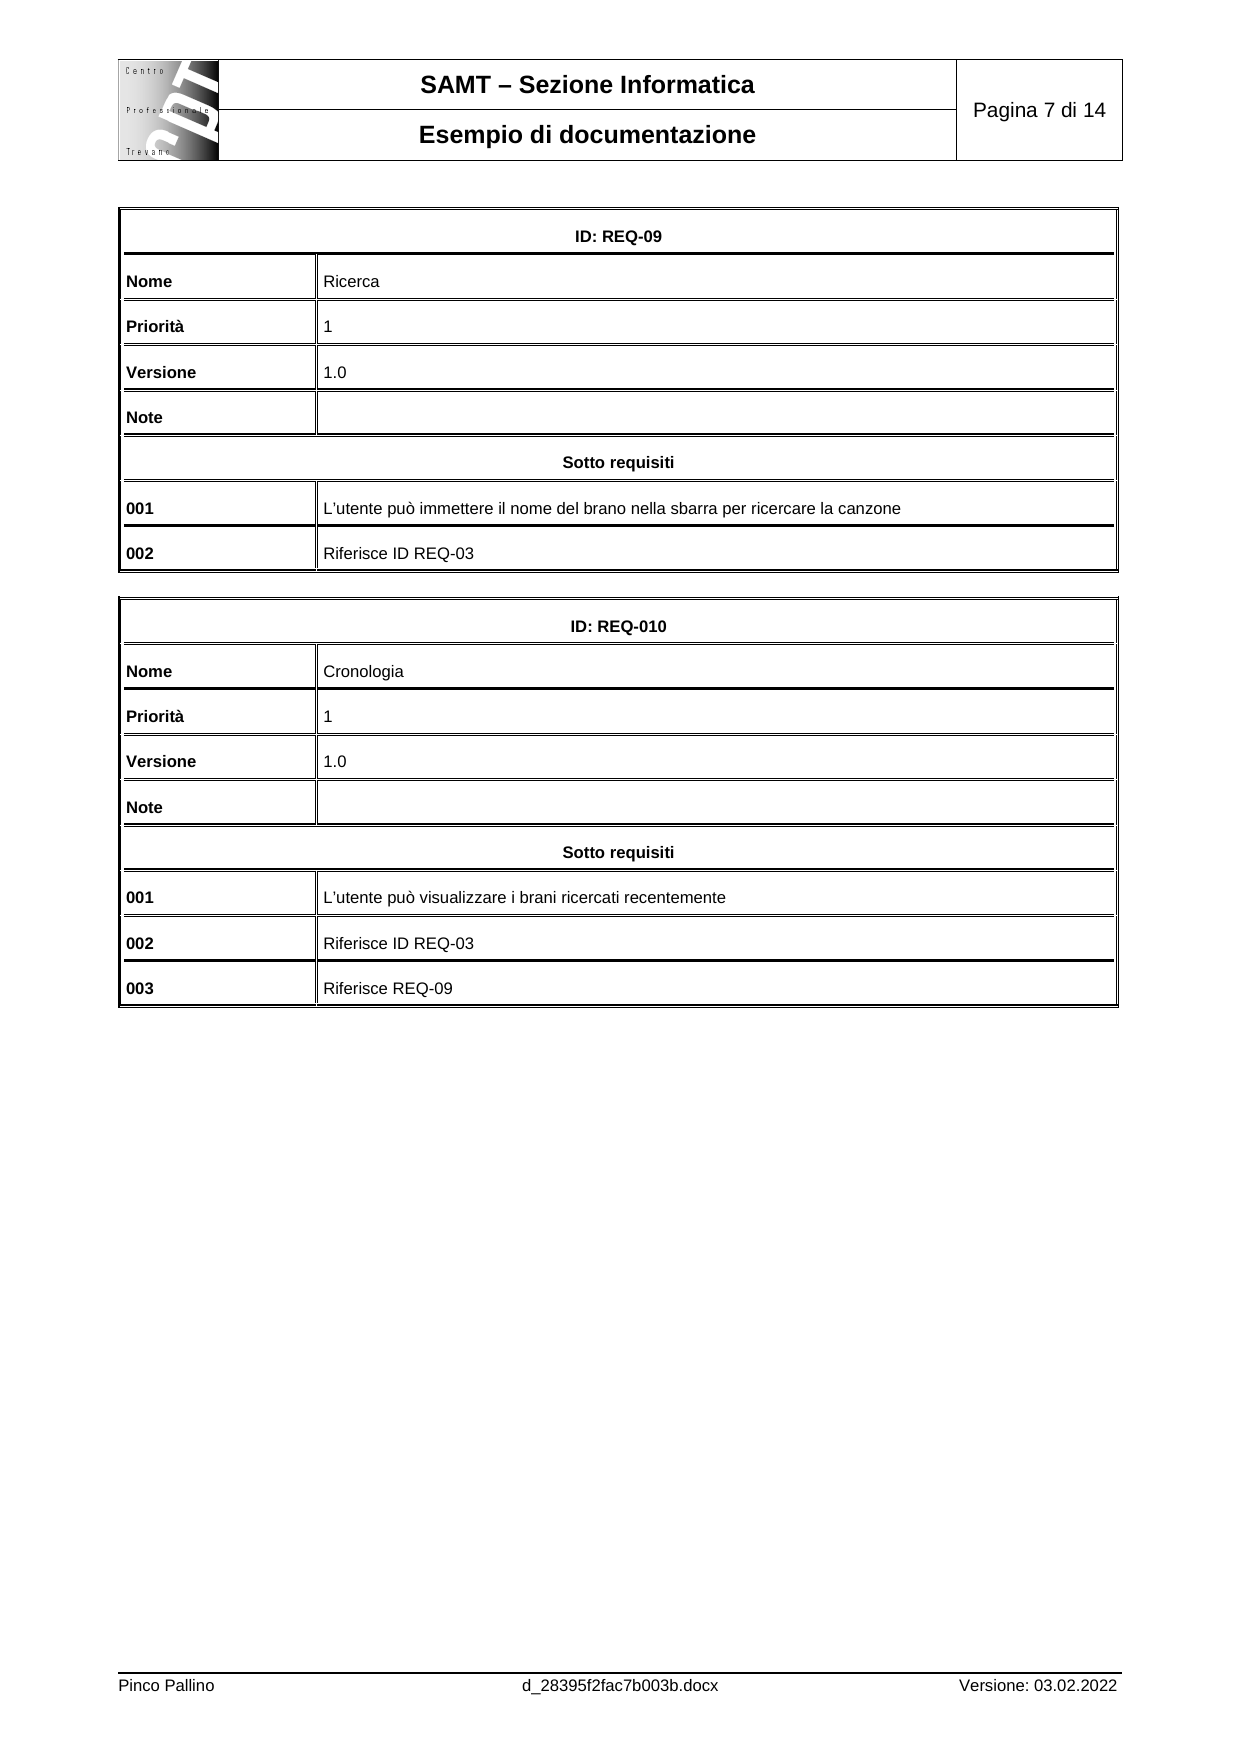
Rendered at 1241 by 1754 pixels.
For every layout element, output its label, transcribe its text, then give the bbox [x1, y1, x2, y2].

table_cell 1.0 [318, 733, 1116, 778]
table_cell Versione [120, 343, 317, 388]
table_cell 002 [121, 524, 317, 569]
table_cell [318, 388, 1116, 433]
table_cell Sotto requisiti [121, 433, 1116, 479]
table_cell Cronologia [317, 642, 1117, 687]
table_cell Riferisce ID REQ-03 [317, 524, 1116, 569]
table_cell 002 [120, 914, 317, 959]
table_cell Note [121, 388, 315, 433]
table_header ID: REQ-09 [121, 210, 1116, 252]
table_cell 003 [121, 959, 317, 1004]
table_cell 001 [121, 868, 315, 914]
table_cell Nome [120, 642, 317, 687]
table_cell Priorità [121, 687, 315, 732]
table_cell Riferisce ID REQ-03 [317, 914, 1117, 959]
table_cell Priorità [121, 298, 315, 343]
table_cell L’utente può immettere il nome del brano nella sbarra per ricercare la canzone [317, 479, 1117, 524]
table_header ID: REQ-010 [121, 600, 1116, 642]
table_cell 1.0 [317, 343, 1117, 388]
picture [118, 60, 219, 160]
table_cell [317, 778, 1117, 823]
table_cell 1 [318, 298, 1116, 343]
table_cell Nome [121, 252, 315, 297]
table_cell L’utente può visualizzare i brani ricercati recentemente [318, 868, 1116, 914]
table_cell Ricerca [318, 252, 1116, 297]
table_cell Versione [121, 733, 315, 778]
table_cell Note [120, 778, 317, 823]
table_cell Riferisce REQ-09 [317, 959, 1116, 1004]
table_cell 1 [318, 687, 1116, 732]
table_cell Sotto requisiti [121, 823, 1116, 868]
table_cell 001 [120, 479, 317, 524]
